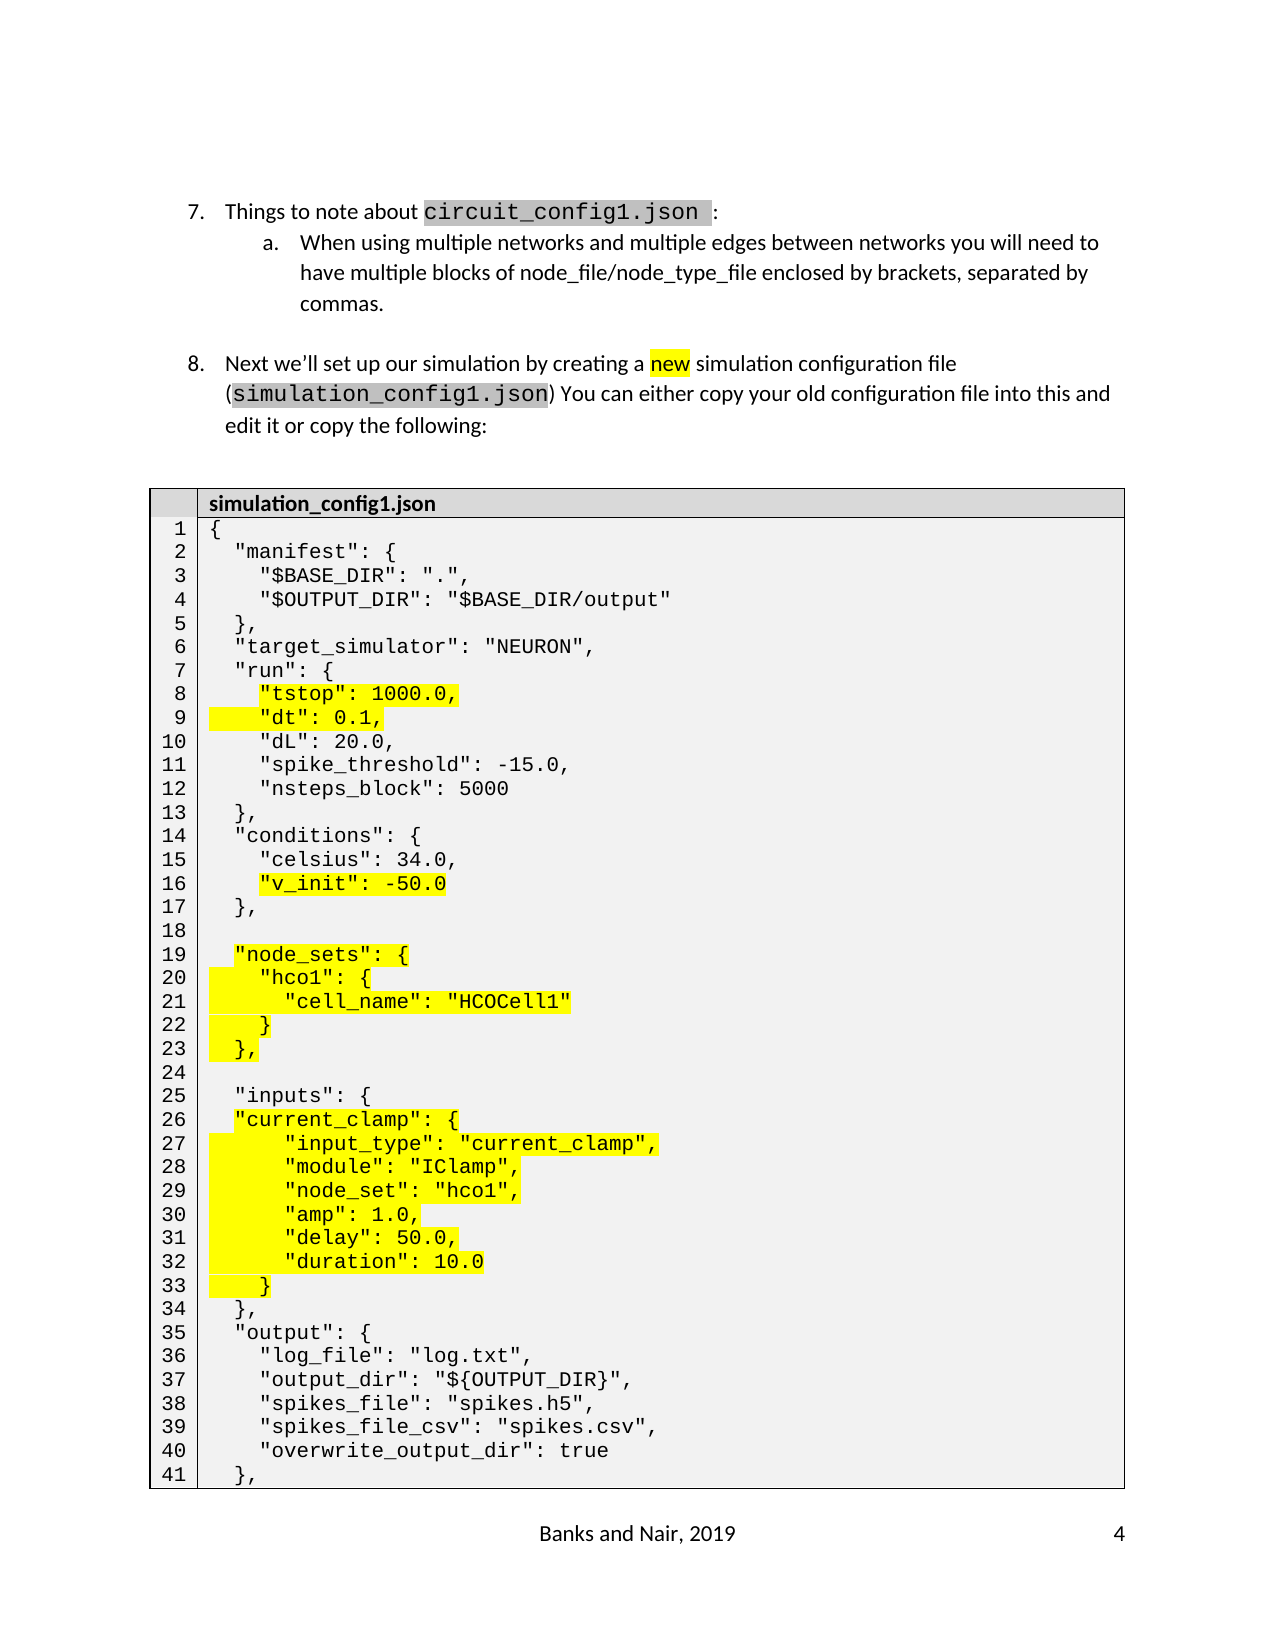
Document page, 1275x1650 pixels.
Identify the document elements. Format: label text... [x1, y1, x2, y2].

list When using multiple networks and multiple edges between networks you will need to have multiple blocks of node_file/node_type_file enclosed by brackets, separated by commas. [262, 228, 1125, 317]
table_header [151, 489, 197, 517]
list Next we’ll set up our simulation by creating a new simulation configuration file (simulation_config1.json) You can either copy your old configuration file into this and edit it or copy the following: [187, 349, 1125, 439]
list Things to note about circuit_config1.json : [187, 197, 1125, 226]
table_header simulation_config1.json [198, 489, 1124, 517]
